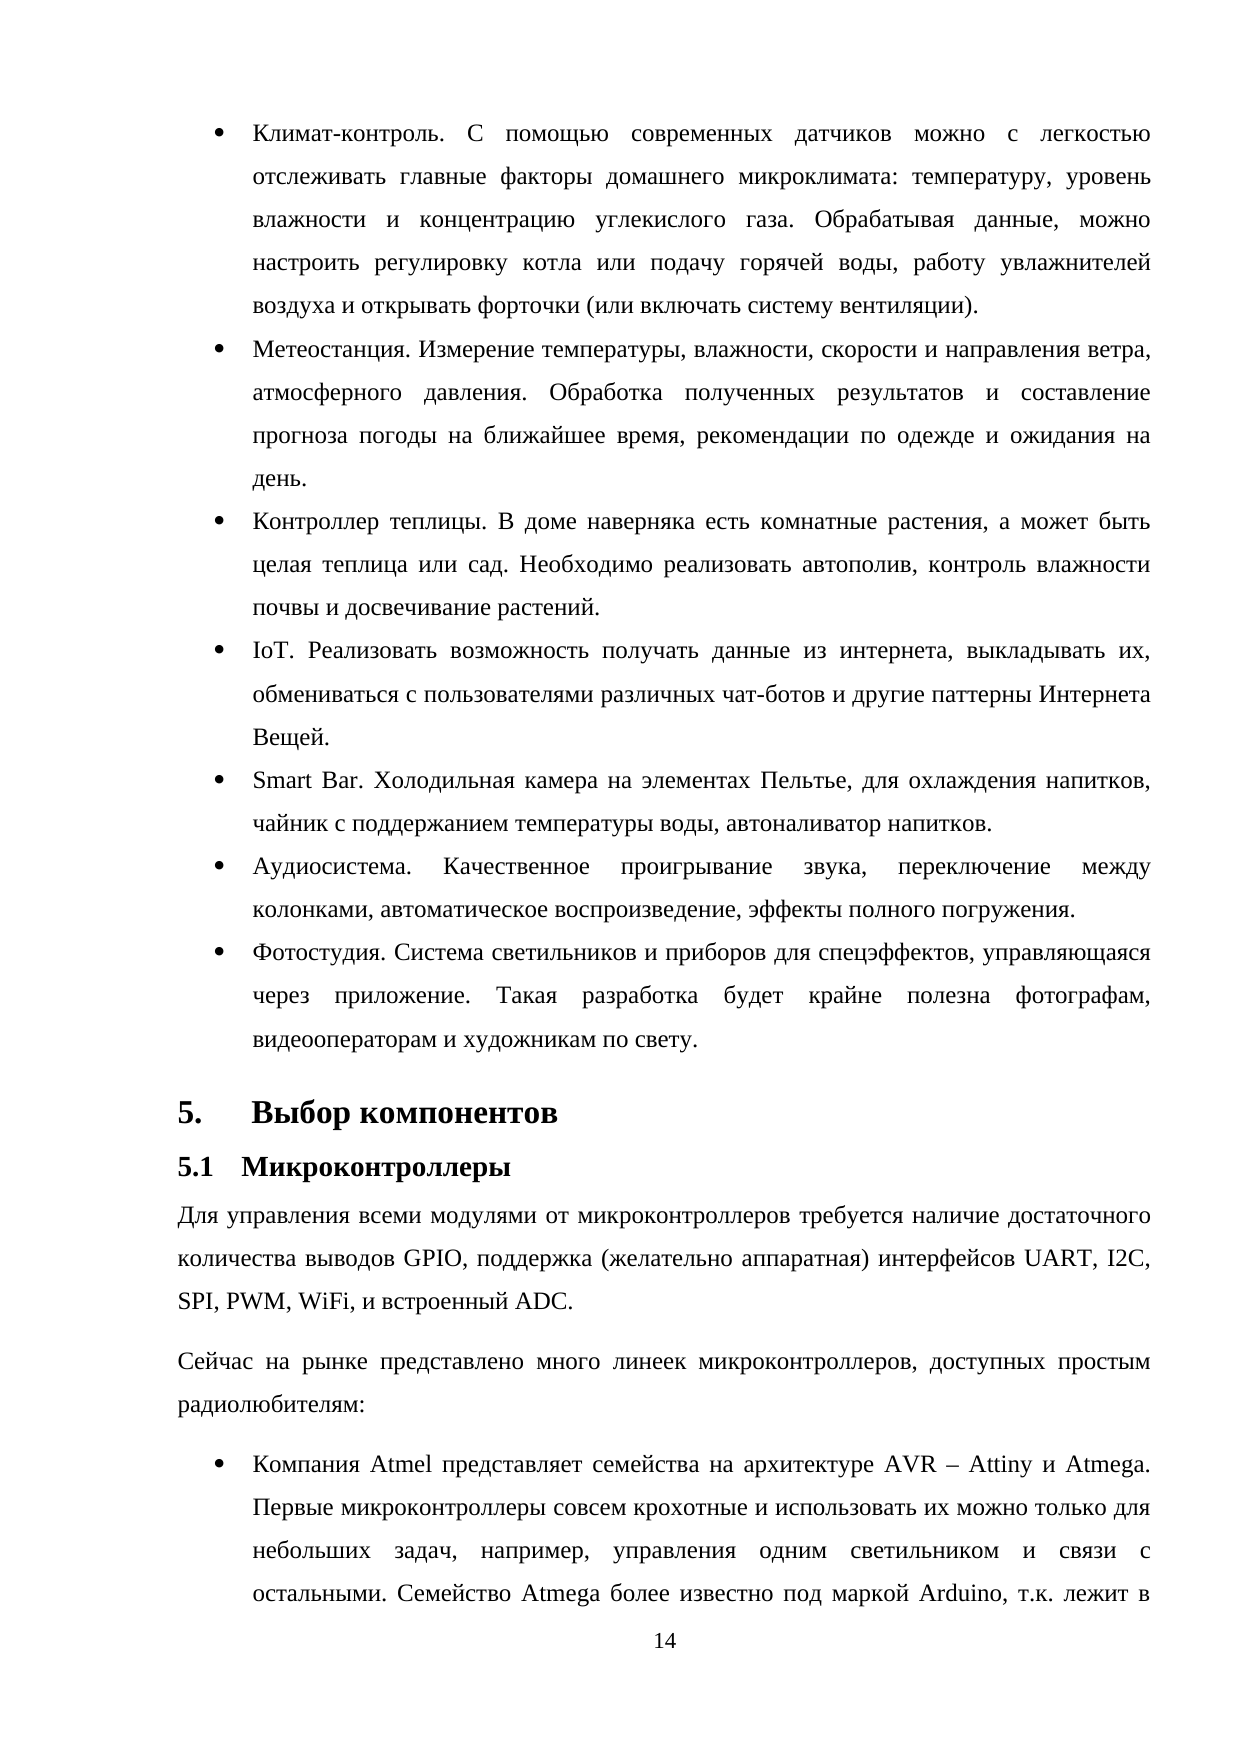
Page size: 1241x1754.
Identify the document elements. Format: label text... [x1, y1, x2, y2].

subtitle 5. Выбор компонентов [177, 1092, 1152, 1130]
subtitle 5.1 Микроконтроллеры [177, 1149, 1152, 1183]
list Климат-контроль. С помощью современных датчиков можно с легкостью отслеживать главные факторы домашнего микроклимата: температуру, уровень влажности и концентрацию углекислого газа. Обрабатывая данные, можно настроить регулировку котла или подачу горячей воды, работу увлажнителей воздуха и открывать форточки (или включать систему вентиляции). [215, 118, 1152, 319]
list Метеостанция. Измерение температуры, влажности, скорости и направления ветра, атмосферного давления. Обработка полученных результатов и составление прогноза погоды на ближайшее время, рекомендации по одежде и ожидания на день. [215, 334, 1152, 492]
list Smart Bar. Холодильная камера на элементах Пельтье, для охлаждения напитков, чайник с поддержанием температуры воды, автоналиватор напитков. [215, 765, 1152, 837]
list Фотостудия. Система светильников и приборов для спецэффектов, управляющаяся через приложение. Такая разработка будет крайне полезна фотографам, видеооператорам и художникам по свету. [215, 937, 1152, 1052]
text Для управления всеми модулями от микроконтроллеров требуется наличие достаточного количества выводов GPIO, поддержка (желательно аппаратная) интерфейсов UART, I2C, SPI, PWM, WiFi, и встроенный ADC. [177, 1200, 1152, 1315]
list Контроллер теплицы. В доме наверняка есть комнатные растения, а может быть целая теплица или сад. Необходимо реализовать автополив, контроль влажности почвы и досвечивание растений. [215, 506, 1152, 621]
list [215, 1449, 1152, 1607]
text Сейчас на рынке представлено много линеек микроконтроллеров, доступных простым радиолюбителям: [177, 1346, 1152, 1418]
list Аудиосистема. Качественное проигрывание звука, переключение между колонками, автоматическое воспроизведение, эффекты полного погружения. [215, 851, 1152, 923]
list IoT. Реализовать возможность получать данные из интернета, выкладывать их, обмениваться с пользователями различных чат-ботов и другие паттерны Интернета Вещей. [215, 636, 1152, 751]
